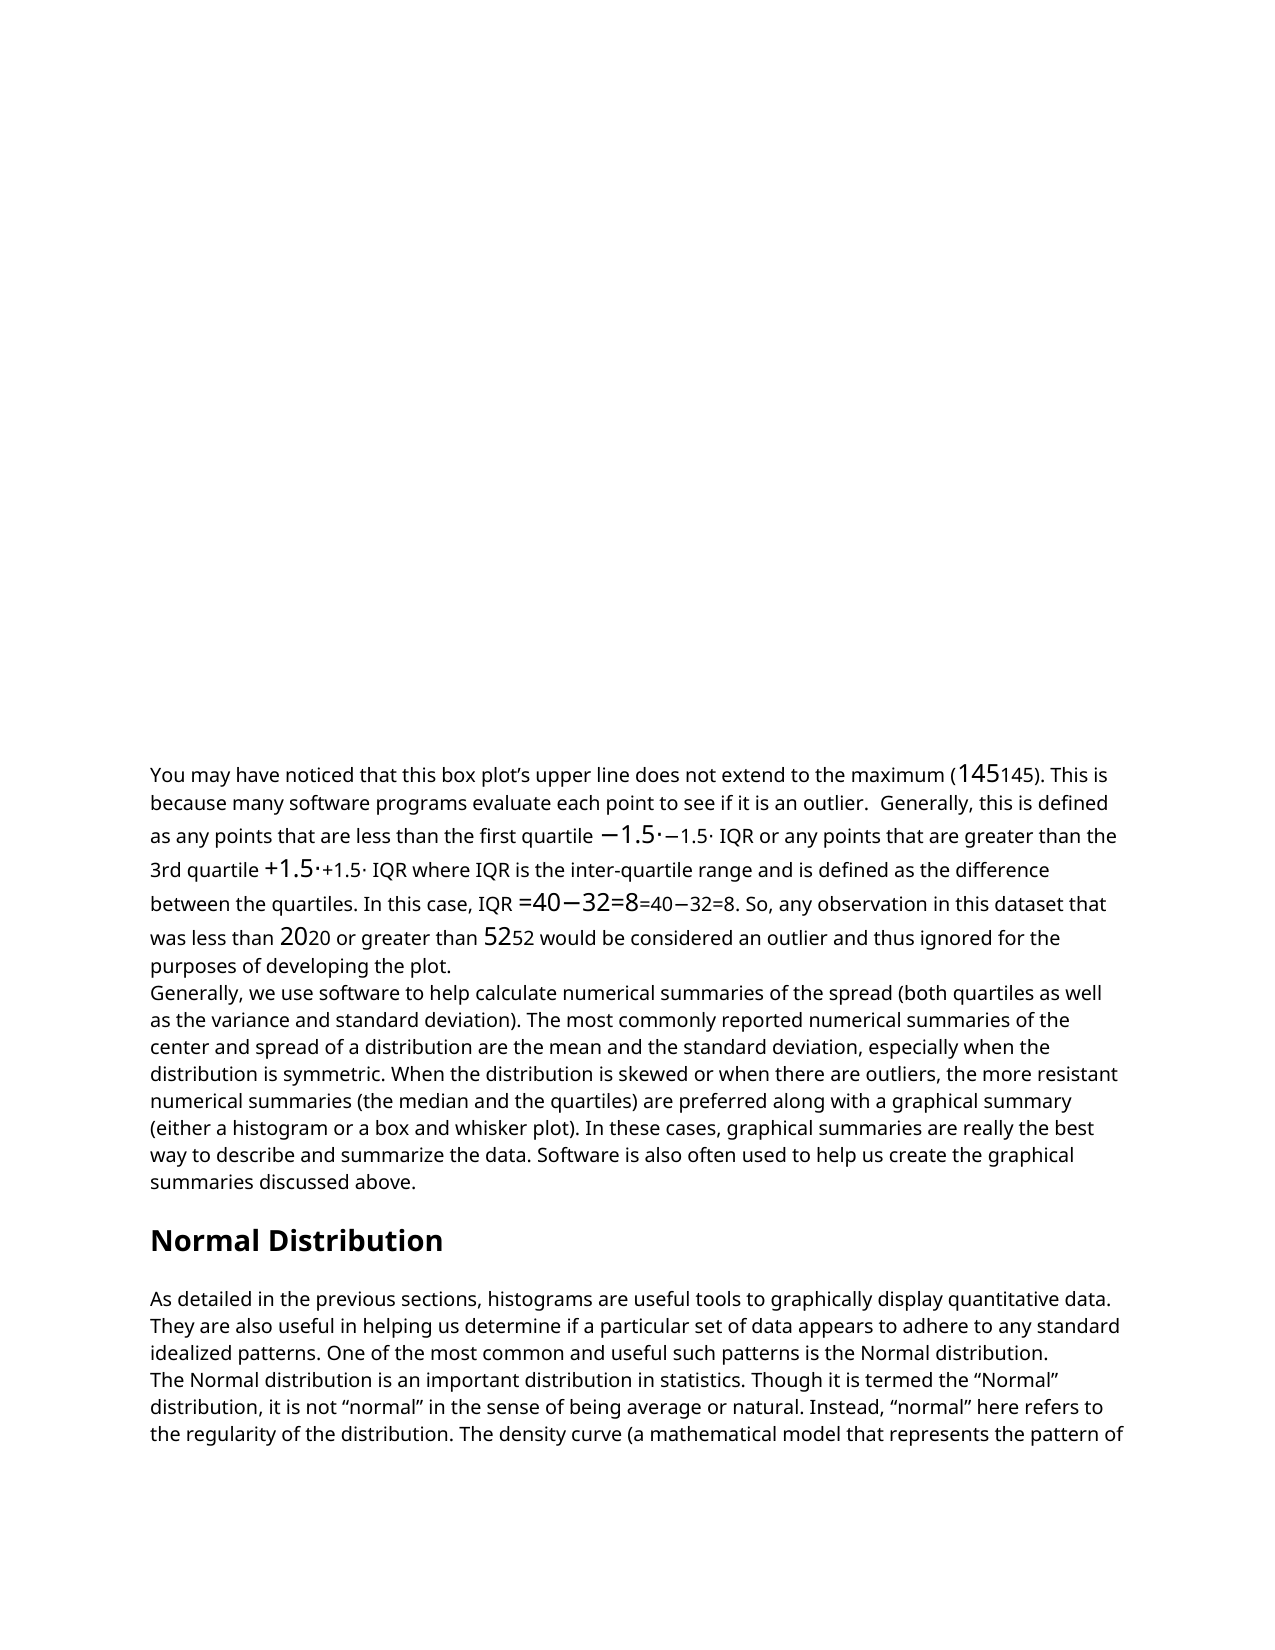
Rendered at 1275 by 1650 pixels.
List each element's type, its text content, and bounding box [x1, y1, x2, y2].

text Normal Distribution [150, 1220, 1125, 1260]
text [150, 1366, 1125, 1447]
text As detailed in the previous sections, histograms are useful tools to graphically display quantitative data. They are also useful in helping us determine if a particular set of data appears to adhere to any standard idealized patterns. One of the most common and useful such patterns is the Normal distribution. [150, 1285, 1125, 1366]
text Generally, we use software to help calculate numerical summaries of the spread (both quartiles as well as the variance and standard deviation). The most commonly reported numerical summaries of the center and spread of a distribution are the mean and the standard deviation, especially when the distribution is symmetric. When the distribution is skewed or when there are outliers, the more resistant numerical summaries (the median and the quartiles) are preferred along with a graphical summary (either a histogram or a box and whisker plot). In these cases, graphical summaries are really the best way to describe and summarize the data. Software is also often used to help us create the graphical summaries discussed above. [150, 979, 1125, 1195]
text You may have noticed that this box plot’s upper line does not extend to the maximum (145145). This is because many software programs evaluate each point to see if it is an outlier. Generally, this is defined as any points that are less than the first quartile −1.5⋅−1.5⋅ IQR or any points that are greater than the 3rd quartile +1.5⋅+1.5⋅ IQR where IQR is the inter-quartile range and is defined as the difference between the quartiles. In this case, IQR =40−32=8=40−32=8. So, any observation in this dataset that was less than 2020 or greater than 5252 would be considered an outlier and thus ignored for the purposes of developing the plot. [150, 755, 1125, 979]
